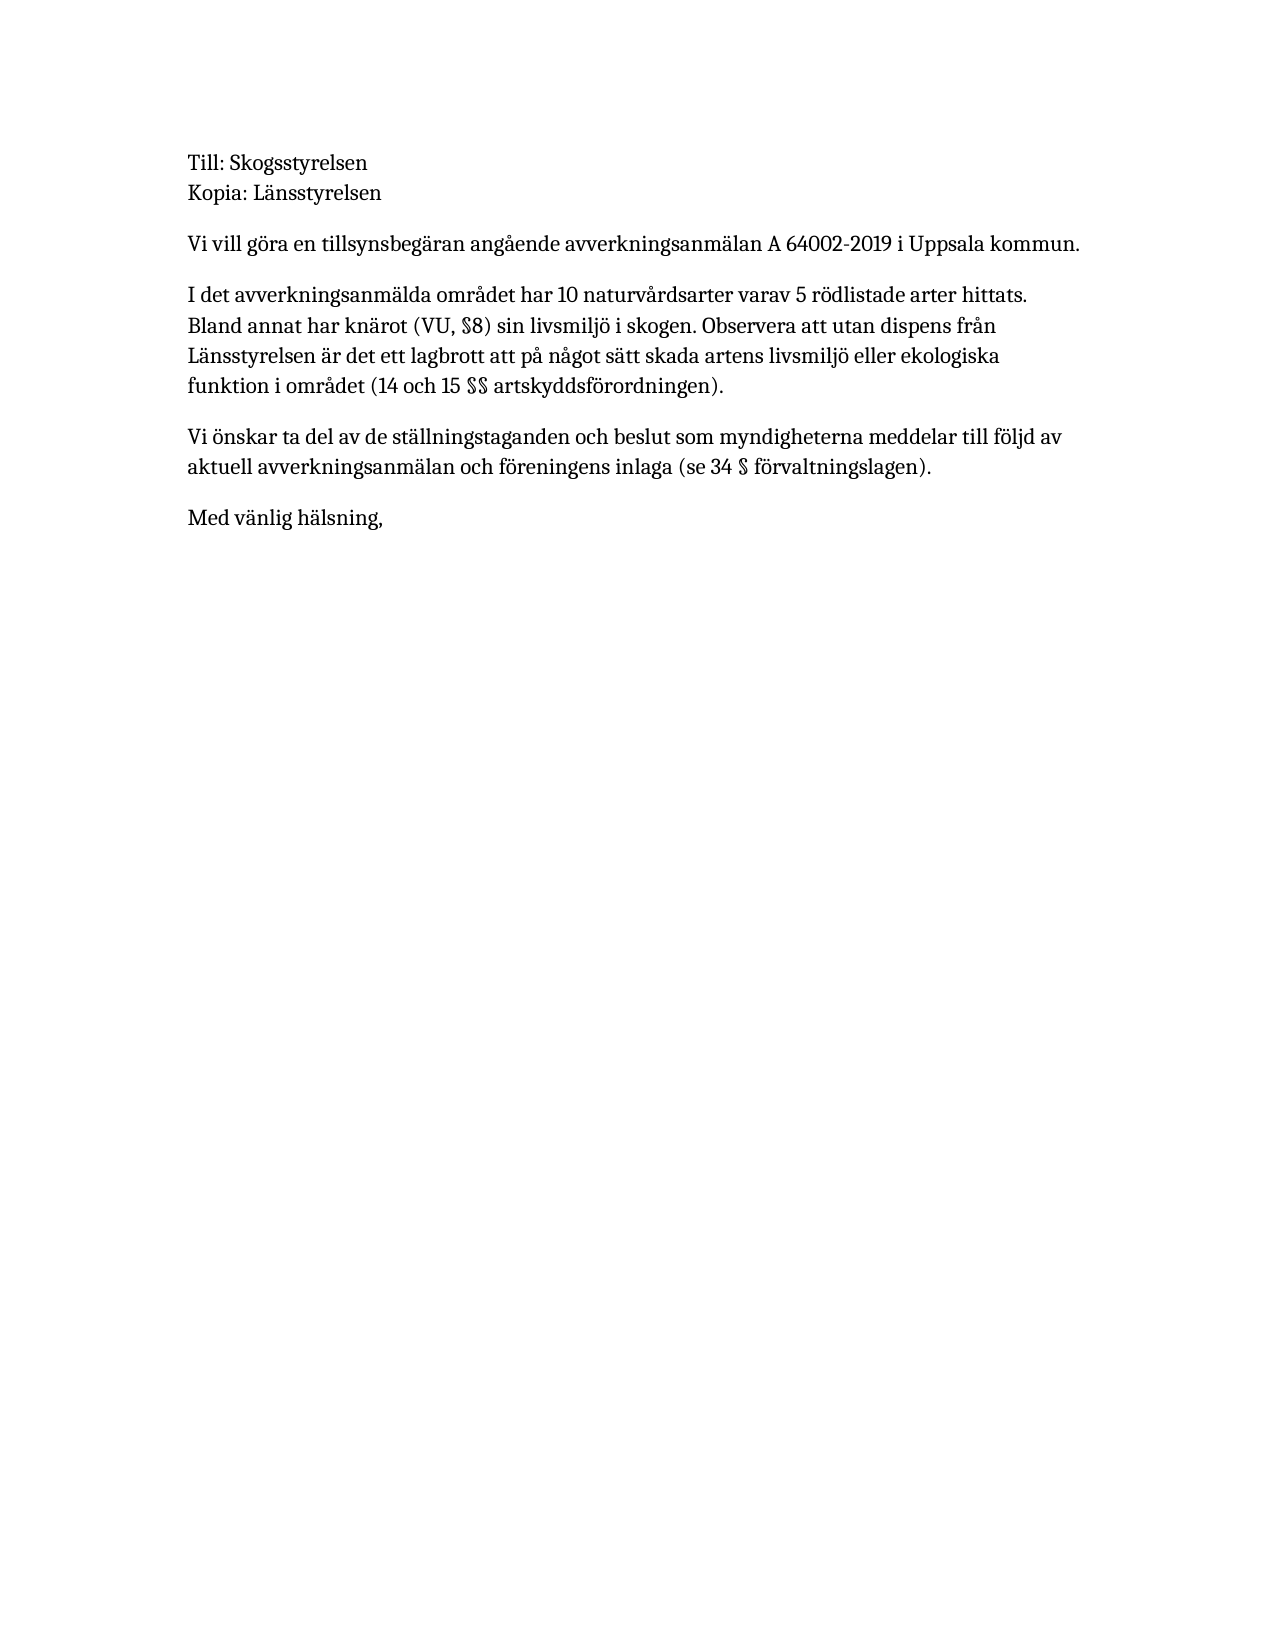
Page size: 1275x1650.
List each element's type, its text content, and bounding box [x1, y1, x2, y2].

text Vi önskar ta del av de ställningstaganden och beslut som myndigheterna meddelar till följd av aktuell avverkningsanmälan och föreningens inlaga (se 34 § förvaltningslagen). [187, 424, 1087, 481]
text I det avverkningsanmälda området har 10 naturvårdsarter varav 5 rödlistade arter hittats. Bland annat har knärot (VU, §8) sin livsmiljö i skogen. Observera att utan dispens från Länsstyrelsen är det ett lagbrott att på något sätt skada artens livsmiljö eller ekologiska funktion i området (14 och 15 §§ artskyddsförordningen). [187, 282, 1087, 399]
text Med vänlig hälsning, [187, 505, 1087, 562]
text Vi vill göra en tillsynsbegäran angående avverkningsanmälan A 64002-2019 i Uppsala kommun. [187, 231, 1087, 258]
text Till: Skogsstyrelsen Kopia: Länsstyrelsen [187, 150, 1087, 207]
